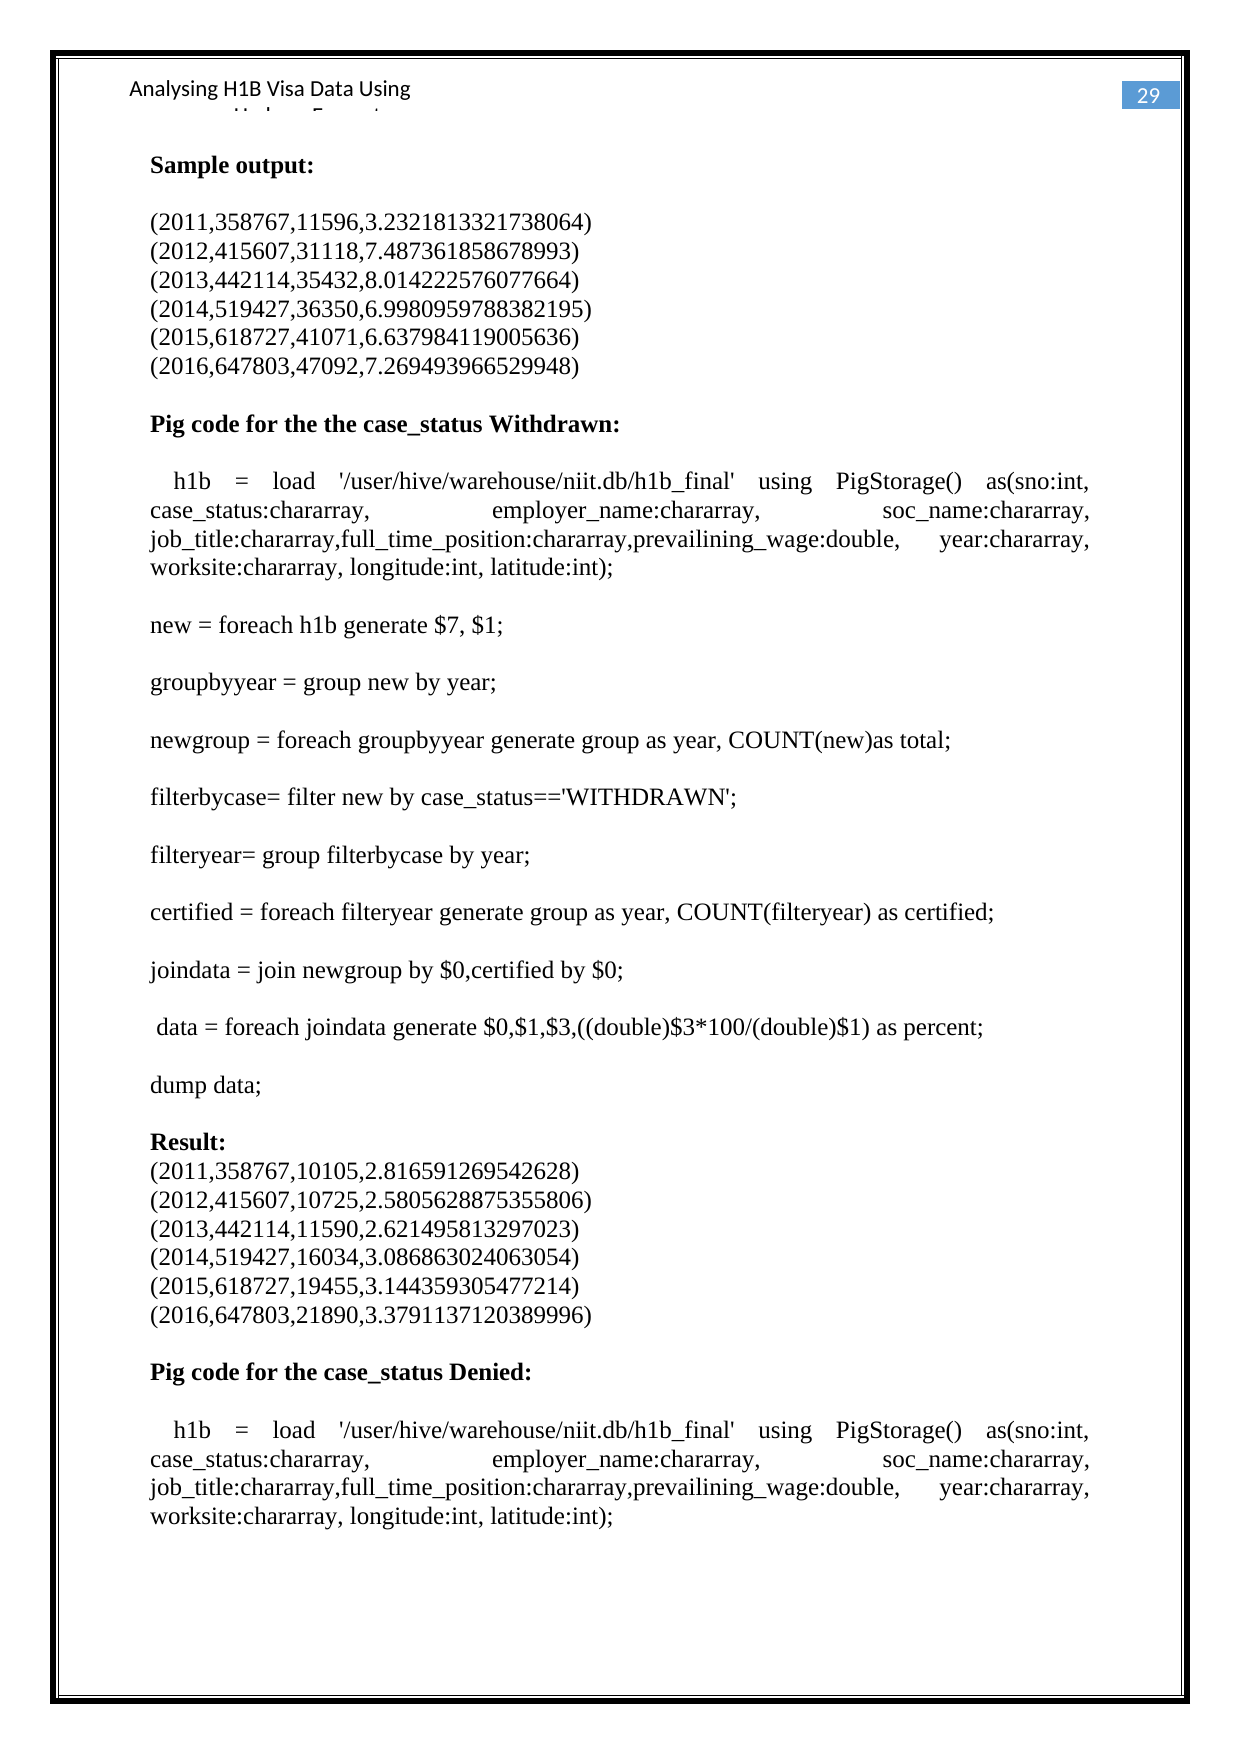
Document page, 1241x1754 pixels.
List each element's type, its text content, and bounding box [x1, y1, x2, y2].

text joindata = join newgroup by $0,certified by $0; [150, 955, 1090, 984]
text (2014,519427,16034,3.086863024063054) [150, 1242, 1090, 1271]
text filteryear= group filterbycase by year; [150, 840, 1090, 869]
text Sample output: [150, 150, 1090, 179]
text Pig code for the the case_status Withdrawn: [150, 409, 1090, 437]
text data = foreach joindata generate $0,$1,$3,((double)$3*100/(double)$1) as percent; [150, 1012, 1090, 1041]
text (2013,442114,35432,8.014222576077664) [150, 265, 1090, 294]
text (2012,415607,10725,2.5805628875355806) [150, 1185, 1090, 1214]
text h1b = load '/user/hive/warehouse/niit.db/h1b_final' using PigStorage() as(sno:int, case_status:chararray, employer_name:chararray, soc_name:chararray, job_title:chararray,full_time_position:chararray,prevailining_wage:double, year:chararray, worksite:chararray, longitude:int, latitude:int); [150, 466, 1090, 581]
text newgroup = foreach groupbyyear generate group as year, COUNT(new)as total; [150, 725, 1090, 754]
text new = foreach h1b generate $7, $1; [150, 610, 1090, 639]
text (2013,442114,11590,2.621495813297023) [150, 1214, 1090, 1242]
text filterbycase= filter new by case_status=='WITHDRAWN'; [150, 782, 1090, 811]
text (2015,618727,41071,6.637984119005636) [150, 322, 1090, 351]
text groupbyyear = group new by year; [150, 667, 1090, 696]
text h1b = load '/user/hive/warehouse/niit.db/h1b_final' using PigStorage() as(sno:int, case_status:chararray, employer_name:chararray, soc_name:chararray, job_title:chararray,full_time_position:chararray,prevailining_wage:double, year:chararray, worksite:chararray, longitude:int, latitude:int); [150, 1415, 1090, 1530]
text certified = foreach filteryear generate group as year, COUNT(filteryear) as certified; [150, 897, 1090, 926]
text (2011,358767,11596,3.2321813321738064) [150, 207, 1090, 236]
text (2014,519427,36350,6.9980959788382195) [150, 294, 1090, 322]
text (2016,647803,47092,7.269493966529948) [150, 351, 1090, 380]
text (2016,647803,21890,3.3791137120389996) [150, 1300, 1090, 1329]
text Result: [150, 1127, 1090, 1156]
text Pig code for the case_status Denied: [150, 1357, 1090, 1386]
text dump data; [150, 1070, 1090, 1099]
text (2011,358767,10105,2.816591269542628) [150, 1156, 1090, 1185]
text (2012,415607,31118,7.487361858678993) [150, 236, 1090, 265]
text (2015,618727,19455,3.144359305477214) [150, 1271, 1090, 1300]
